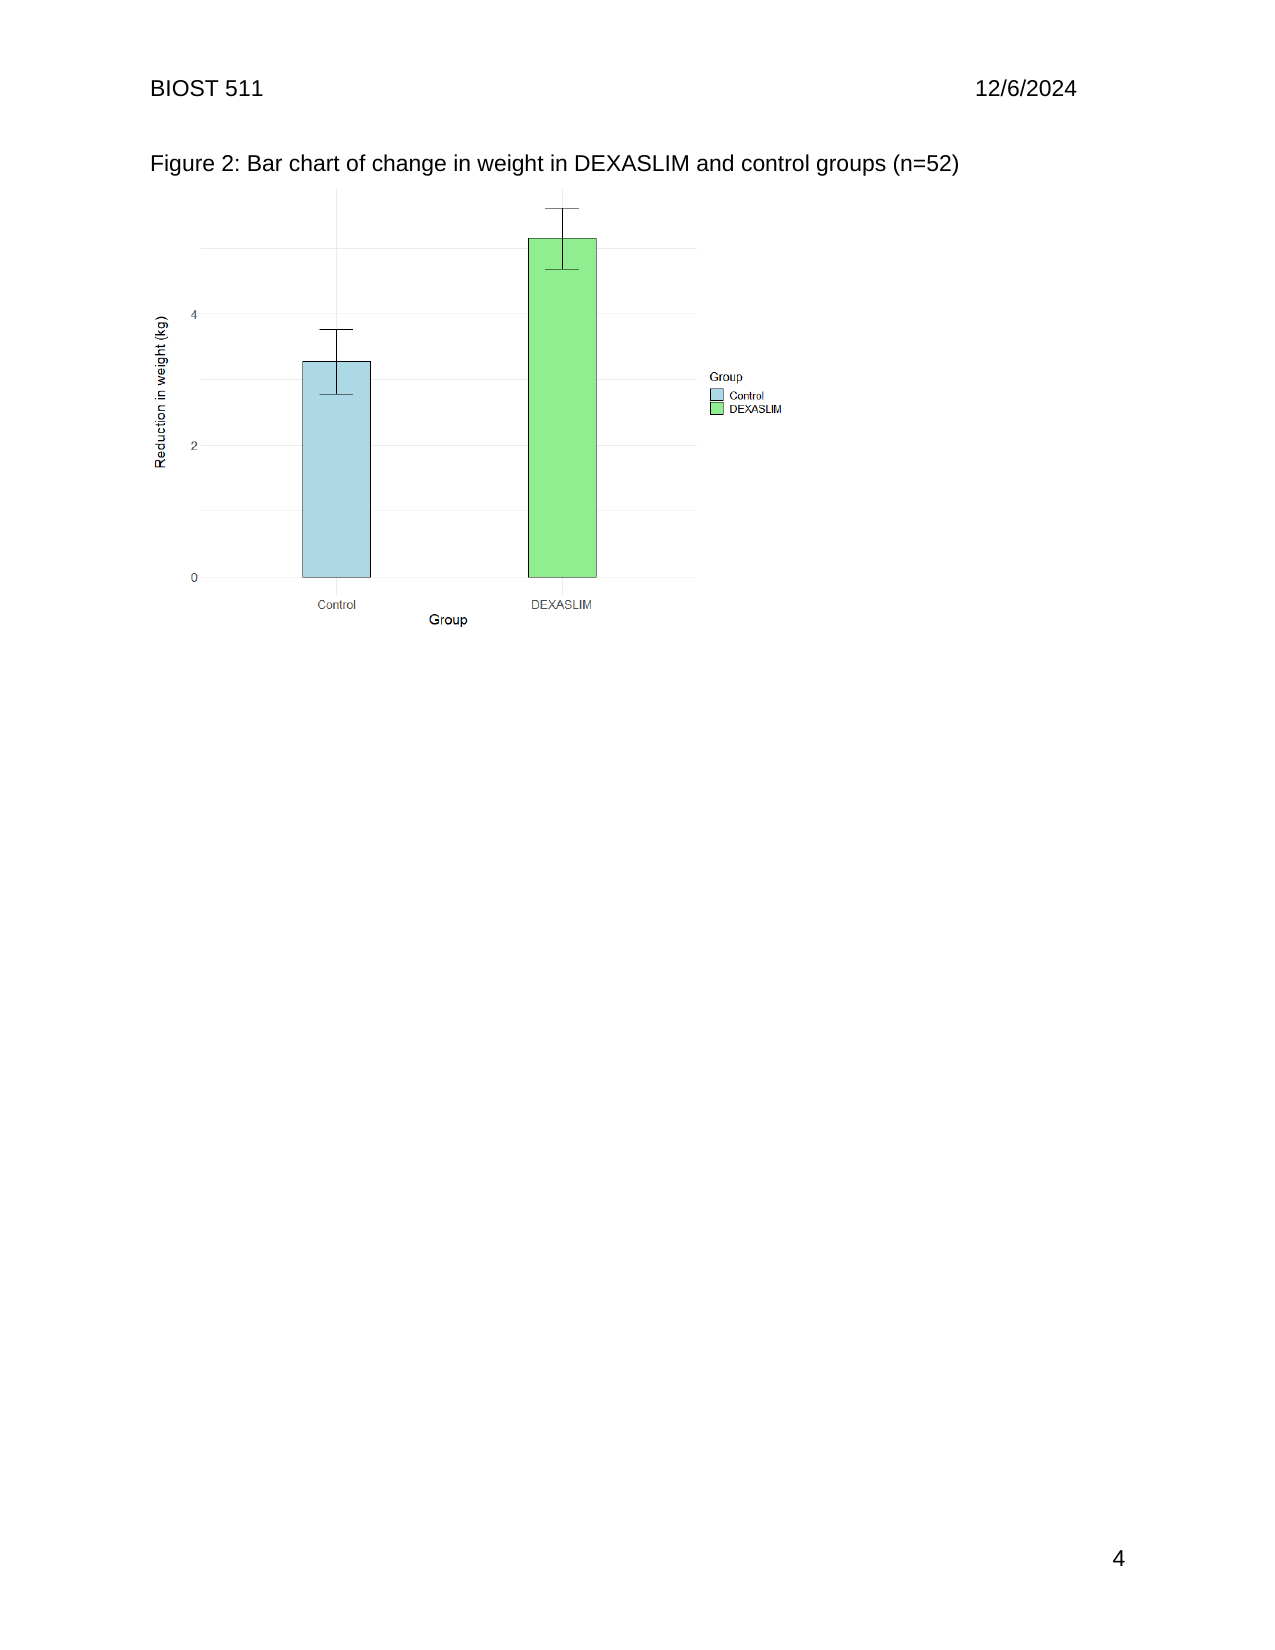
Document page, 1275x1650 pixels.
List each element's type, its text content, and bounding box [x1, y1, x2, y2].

picture [150, 189, 782, 627]
text Figure 2: Bar chart of change in weight in DEXASLIM and control groups (n=52) [150, 150, 1125, 176]
